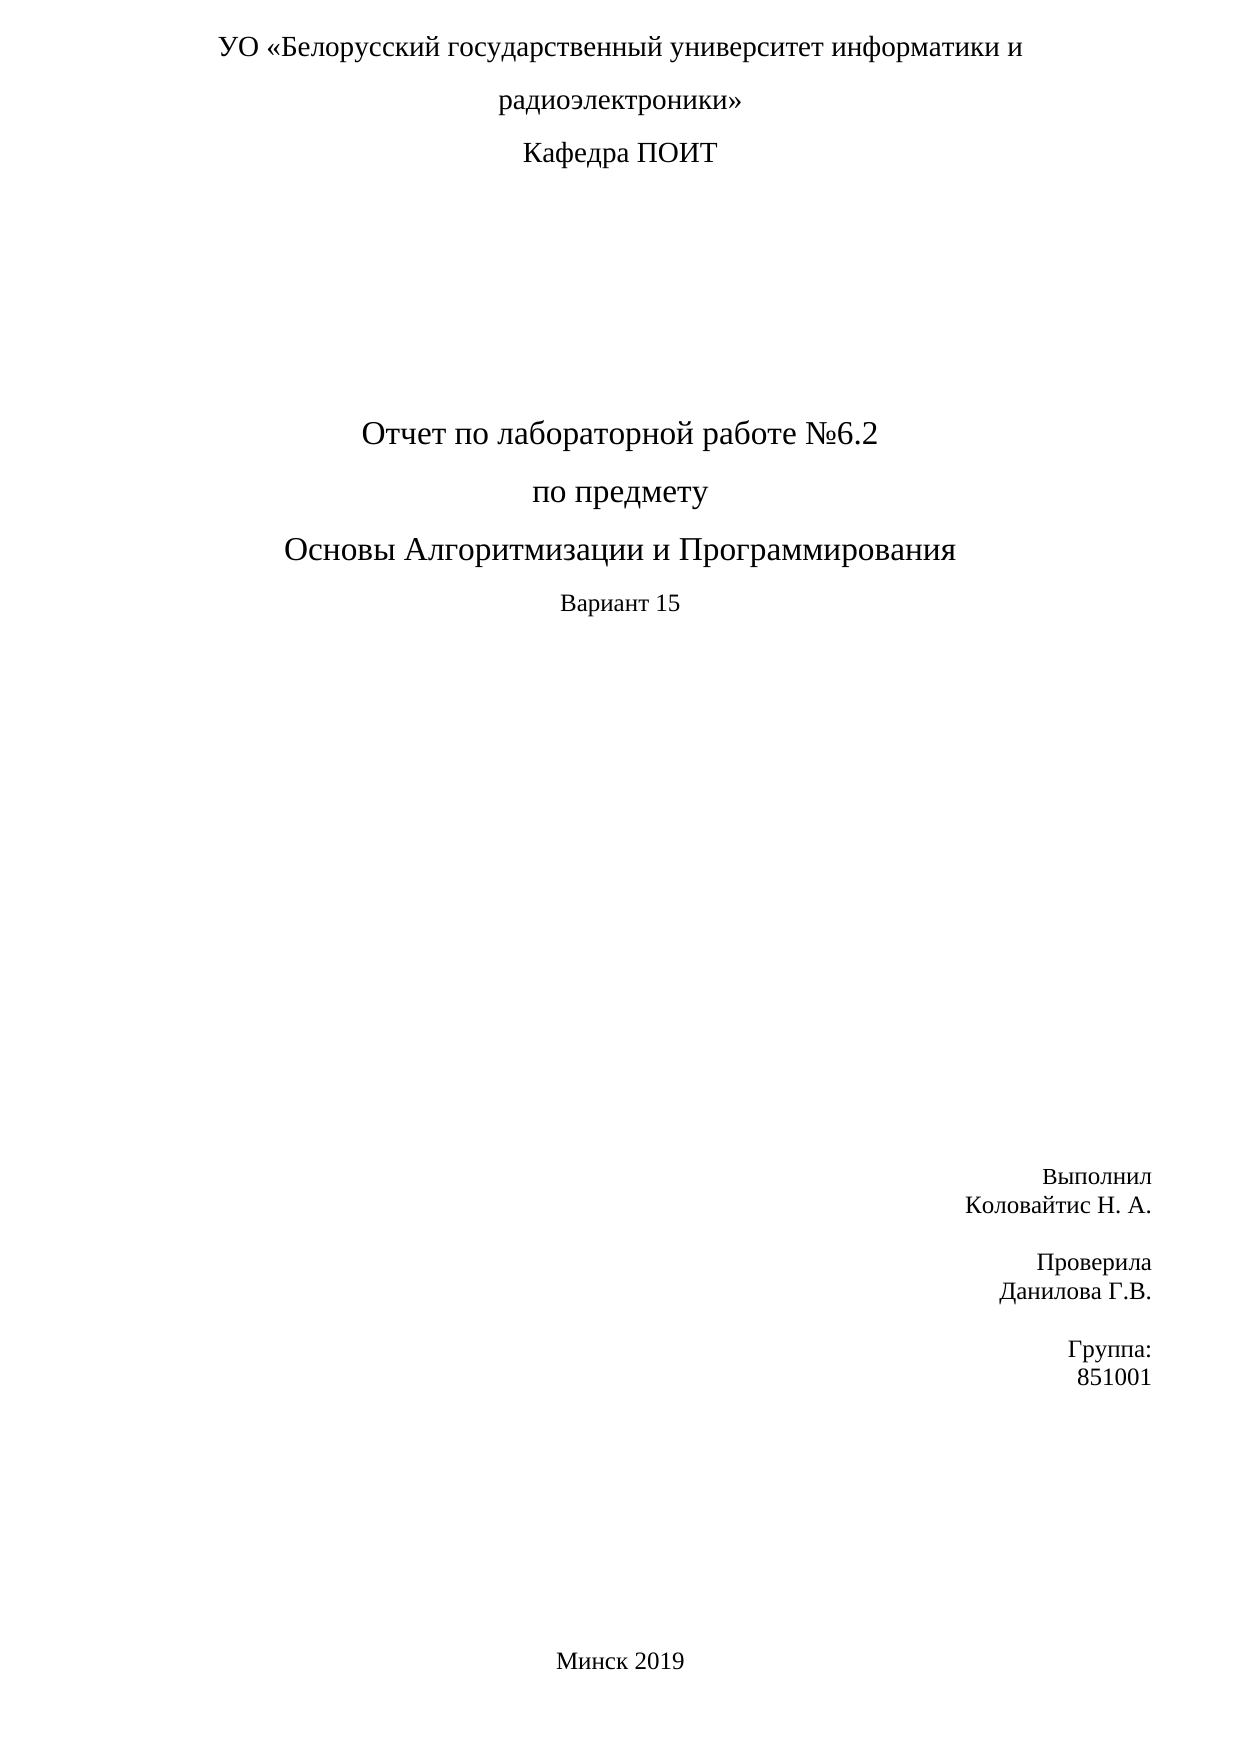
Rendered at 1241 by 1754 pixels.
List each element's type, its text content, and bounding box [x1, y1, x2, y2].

text УО «Белорусский государственный университет информатики и [59, 29, 1181, 63]
text радиоэлектроники» [59, 82, 1181, 116]
text Коловайтис Н. А. [59, 1190, 1152, 1219]
text Проверила [59, 1247, 1152, 1276]
text Отчет по лабораторной работе №6.2 [59, 413, 1181, 452]
text 851001 [59, 1362, 1152, 1391]
text Данилова Г.В. [59, 1276, 1152, 1305]
text Вариант 15 [59, 588, 1181, 616]
text Группа: [59, 1334, 1152, 1362]
text Выполнил [59, 1133, 1152, 1190]
text Минск 2019 [59, 1646, 1181, 1674]
text Основы Алгоритмизации и Программирования [59, 529, 1181, 568]
text по предмету [59, 472, 1181, 510]
text Кафедра ПОИТ [59, 135, 1181, 169]
